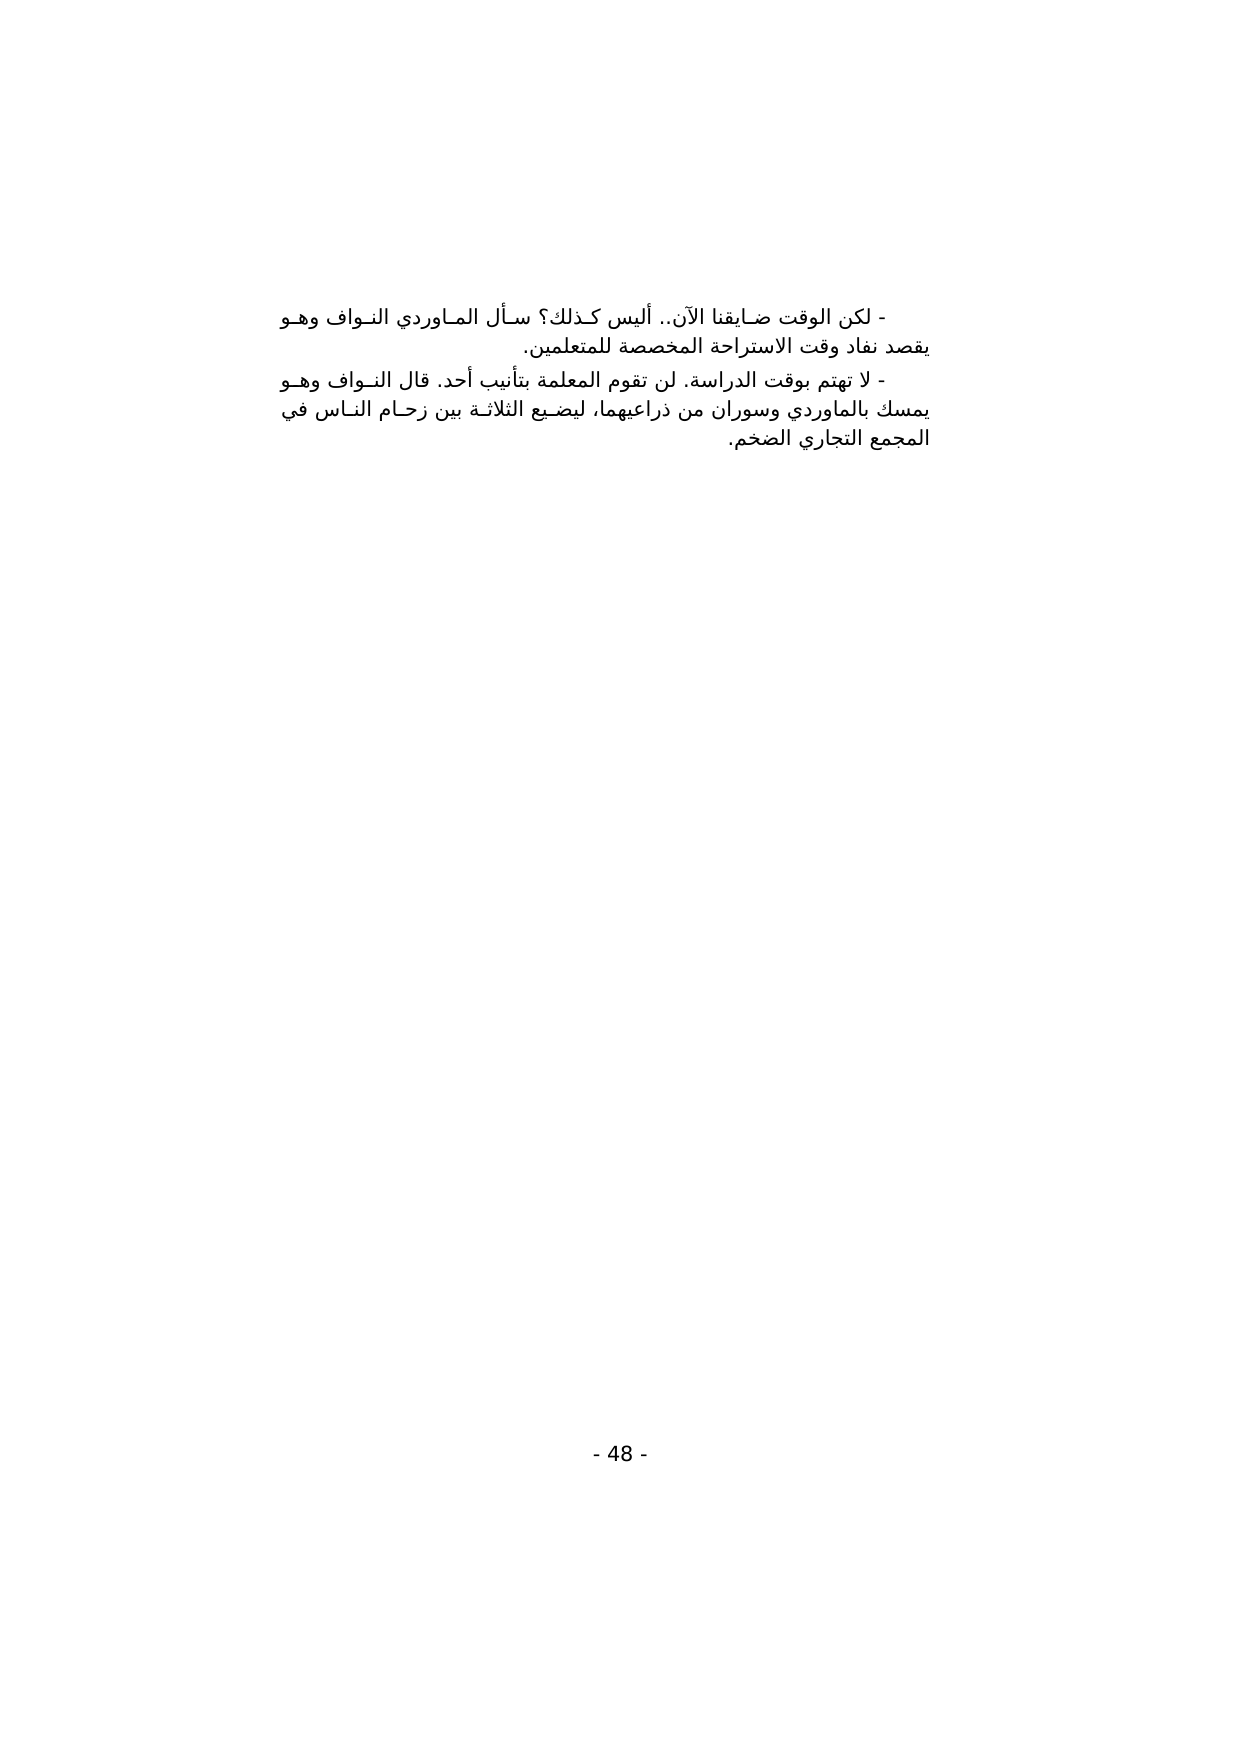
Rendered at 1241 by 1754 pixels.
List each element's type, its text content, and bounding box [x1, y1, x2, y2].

text - لكن الوقت ضايقنا الآن.. أليس كذلك؟ سأل الماوردي النواف وهو يقصد نفاد وقت الاستراحة المخصصة للمتعلمين. [281, 301, 930, 359]
text - لا تهتم بوقت الدراسة. لن تقوم المعلمة بتأنيب أحد. قال النواف وهو يمسك بالماوردي وسوران من ذراعيهما، ليضيع الثلاثة بين زحام الناس في المجمع التجاري الضخم. [281, 364, 930, 451]
